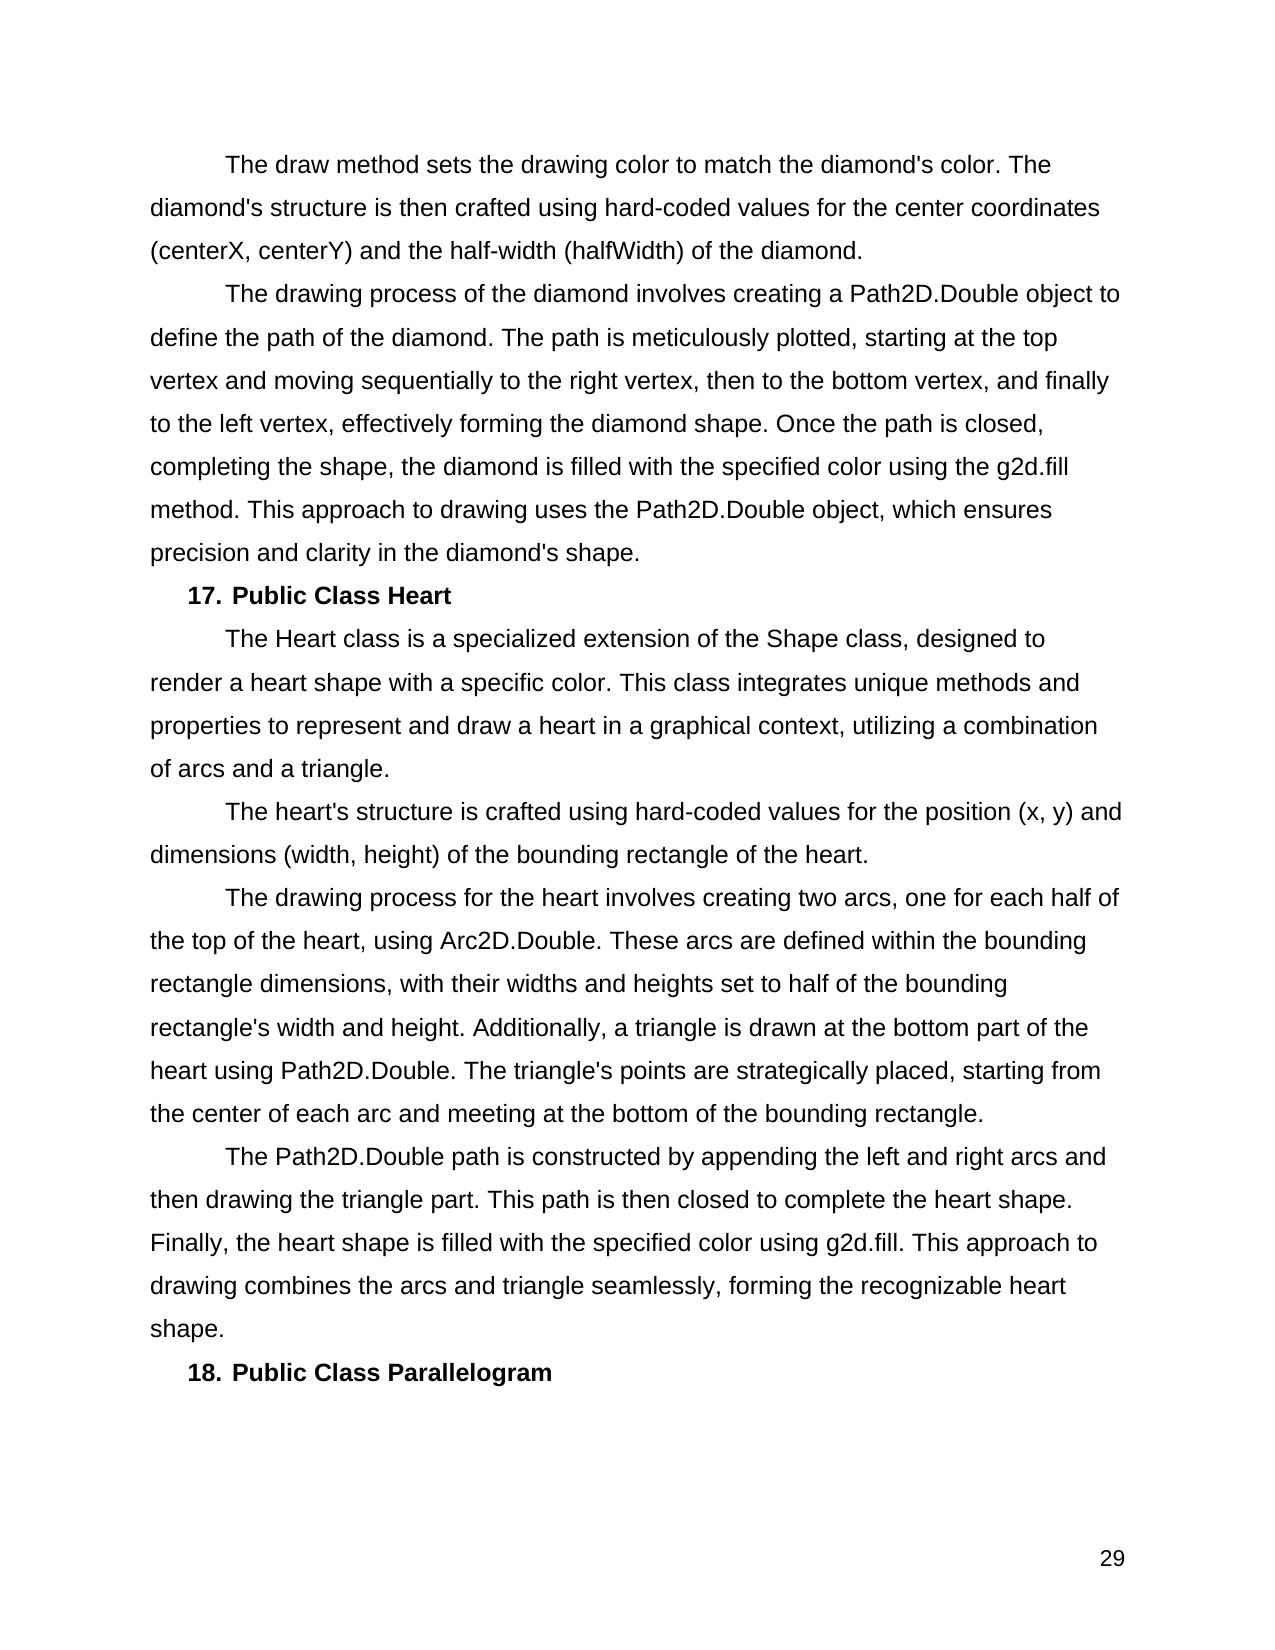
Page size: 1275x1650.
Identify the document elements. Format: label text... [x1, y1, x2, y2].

text The Path2D.Double path is constructed by appending the left and right arcs and then drawing the triangle part. This path is then closed to complete the heart shape. Finally, the heart shape is filled with the specified color using g2d.fill. This approach to drawing combines the arcs and triangle seamlessly, forming the recognizable heart shape. [150, 1142, 1125, 1343]
text The drawing process of the diamond involves creating a Path2D.Double object to define the path of the diamond. The path is meticulously plotted, starting at the top vertex and moving sequentially to the right vertex, then to the bottom vertex, and finally to the left vertex, effectively forming the diamond shape. Once the path is closed, completing the shape, the diamond is filled with the specified color using the g2d.fill method. This approach to drawing uses the Path2D.Double object, which ensures precision and clarity in the diamond's shape. [150, 279, 1125, 567]
text The Heart class is a specialized extension of the Shape class, designed to render a heart shape with a specific color. This class integrates unique methods and properties to represent and draw a heart in a graphical context, utilizing a combination of arcs and a triangle. [150, 624, 1125, 782]
text The drawing process for the heart involves creating two arcs, one for each half of the top of the heart, using Arc2D.Double. These arcs are defined within the bounding rectangle dimensions, with their widths and heights set to half of the bounding rectangle's width and height. Additionally, a triangle is drawn at the bottom part of the heart using Path2D.Double. The triangle's points are strategically placed, starting from the center of each arc and meeting at the bottom of the bounding rectangle. [150, 883, 1125, 1127]
text The heart's structure is crafted using hard-coded values for the position (x, y) and dimensions (width, height) of the bounding rectangle of the heart. [150, 797, 1125, 869]
text The draw method sets the drawing color to match the diamond's color. The diamond's structure is then crafted using hard-coded values for the center coordinates (centerX, centerY) and the half-width (halfWidth) of the diamond. [150, 150, 1125, 265]
list Public Class Heart [187, 581, 1125, 610]
list Public Class Parallelogram [187, 1357, 1125, 1386]
